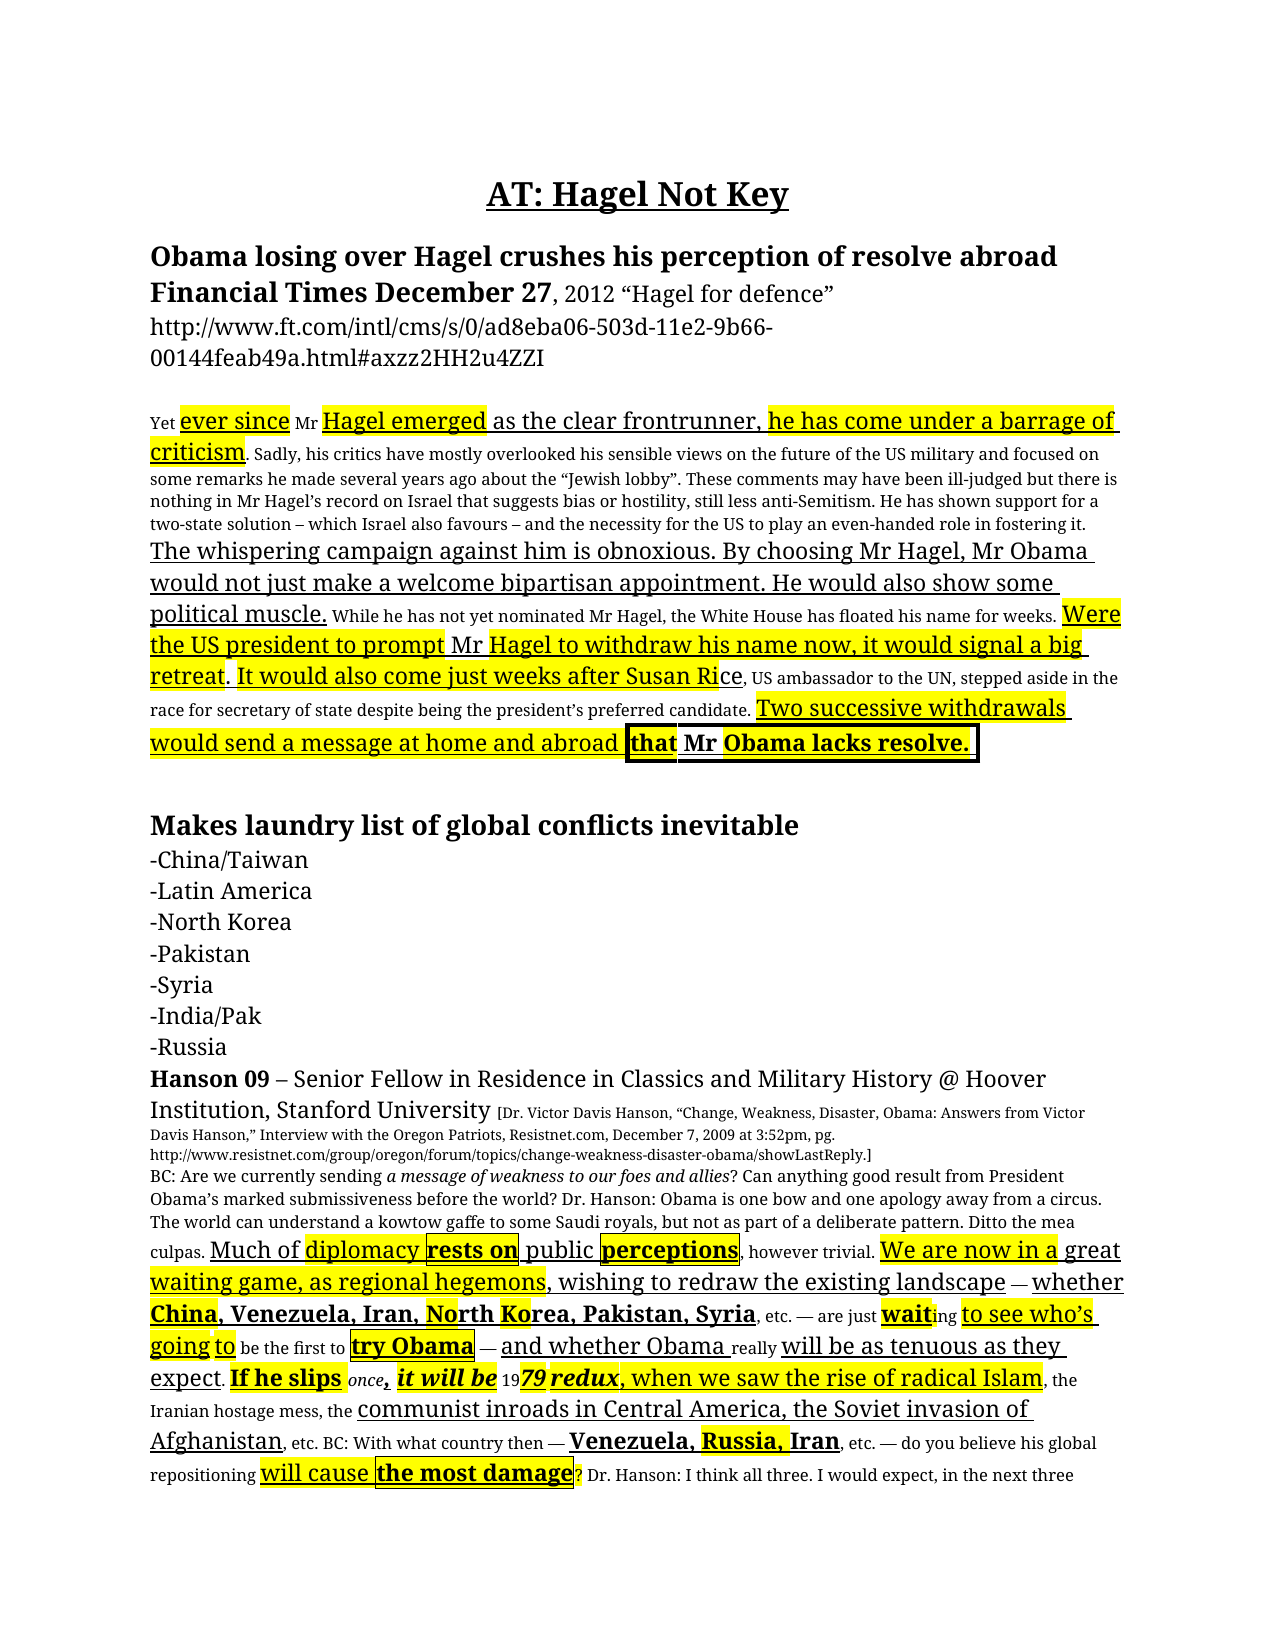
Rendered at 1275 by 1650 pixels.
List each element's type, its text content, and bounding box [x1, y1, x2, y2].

text -Syria [150, 969, 1125, 1000]
subtitle Obama losing over Hagel crushes his perception of resolve abroad [150, 237, 1125, 274]
text Financial Times December 27, 2012 “Hagel for defence” http://www.ft.com/intl/cms/s/0/ad8eba06-503d-11e2-9b66-00144feab49a.html#axzz2HH2u4ZZI [150, 274, 1125, 373]
text -North Korea [150, 906, 1125, 937]
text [150, 1165, 1125, 1489]
text -Latin America [150, 875, 1125, 906]
subtitle Makes laundry list of global conflicts inevitable [150, 807, 1125, 844]
text -China/Taiwan [150, 844, 1125, 875]
text -India/Pak [150, 1000, 1125, 1031]
text -Russia [150, 1031, 1125, 1062]
text -Pakistan [150, 937, 1125, 969]
text Hanson 09 – Senior Fellow in Residence in Classics and Military History @ Hoover Institution, Stanford University [Dr. Victor Davis Hanson, “Change, Weakness, Disaster, Obama: Answers from Victor Davis Hanson,” Interview with the Oregon Patriots, Resistnet.com, December 7, 2009 at 3:52pm, pg. http://www.resistnet.com/group/oregon/forum/topics/change-weakness-disaster-obama/showLastReply.] [150, 1062, 1125, 1165]
text Yet ever since Mr Hagel emerged as the clear frontrunner, he has come under a barrage of criticism. Sadly, his critics have mostly overlooked his sensible views on the future of the US military and focused on some remarks he made several years ago about the “Jewish lobby”. These comments may have been ill-judged but there is nothing in Mr Hagel’s record on Israel that suggests bias or hostility, still less anti-Semitism. He has shown support for a two-state solution – which Israel also favours – and the necessity for the US to play an even-handed role in fostering it. The whispering campaign against him is obnoxious. By choosing Mr Hagel, Mr Obama would not just make a welcome bipartisan appointment. He would also show some political muscle. While he has not yet nominated Mr Hagel, the White House has floated his name for weeks. Were the US president to prompt Mr Hagel to withdraw his name now, it would signal a big retreat. It would also come just weeks after Susan Rice, US ambassador to the UN, stepped aside in the race for secretary of state despite being the president’s preferred candidate. Two successive withdrawals would send a message at home and abroad that Mr Obama lacks resolve. [150, 404, 1125, 763]
subtitle AT: Hagel Not Key [150, 171, 1125, 216]
